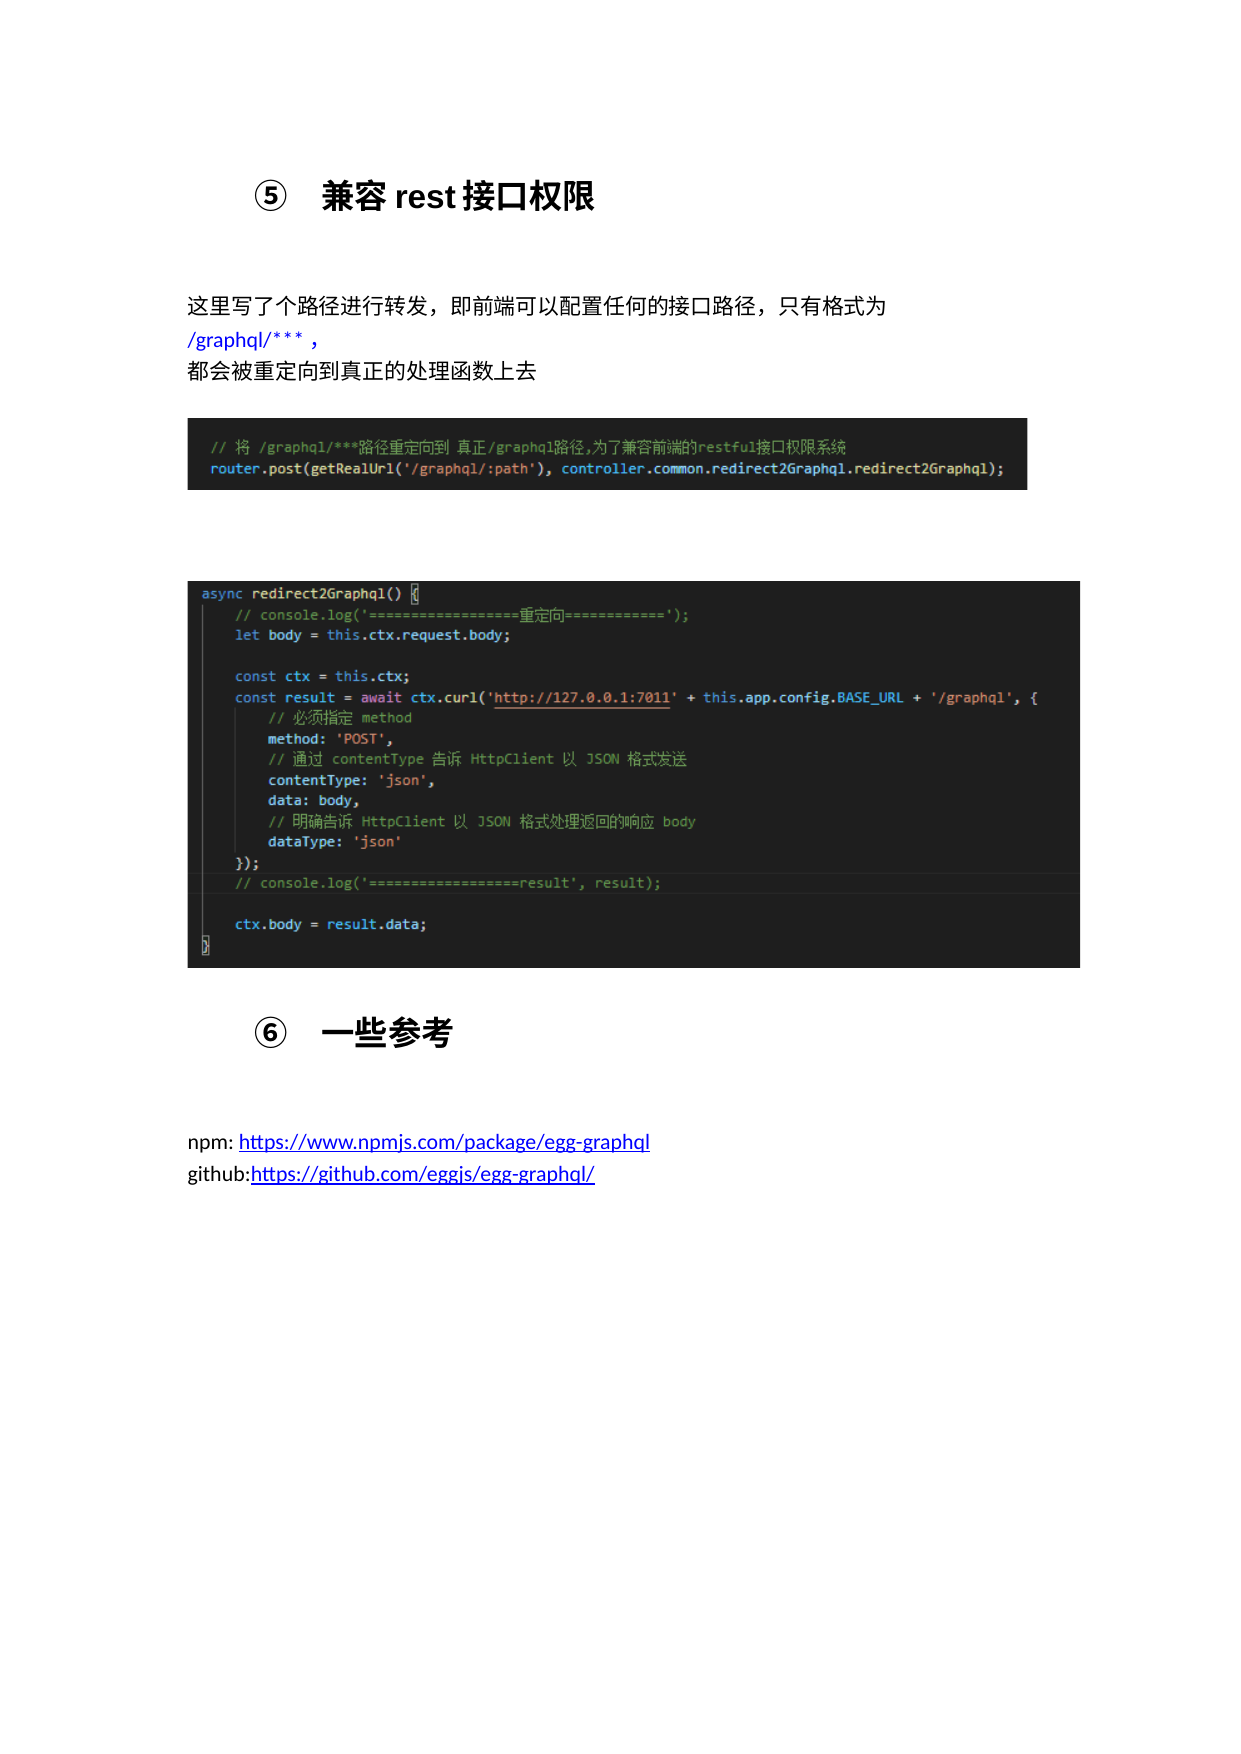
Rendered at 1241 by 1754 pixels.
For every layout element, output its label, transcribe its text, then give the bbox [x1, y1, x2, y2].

text /graphql/*** ， [187, 321, 1053, 354]
subtitle 兼容rest接口权限 [187, 162, 1053, 227]
subtitle 一些参考 [187, 998, 1053, 1063]
text 这里写了个路径进行转发，即前端可以配置任何的接口路径，只有格式为 [187, 289, 1053, 321]
picture [187, 418, 1028, 490]
picture [187, 581, 1080, 968]
text 都会被重定向到真正的处理函数上去 [187, 354, 1053, 386]
text github:https://github.com/eggjs/egg-graphql/ [187, 1158, 1053, 1190]
text npm: https://www.npmjs.com/package/egg-graphql [187, 1125, 1053, 1158]
